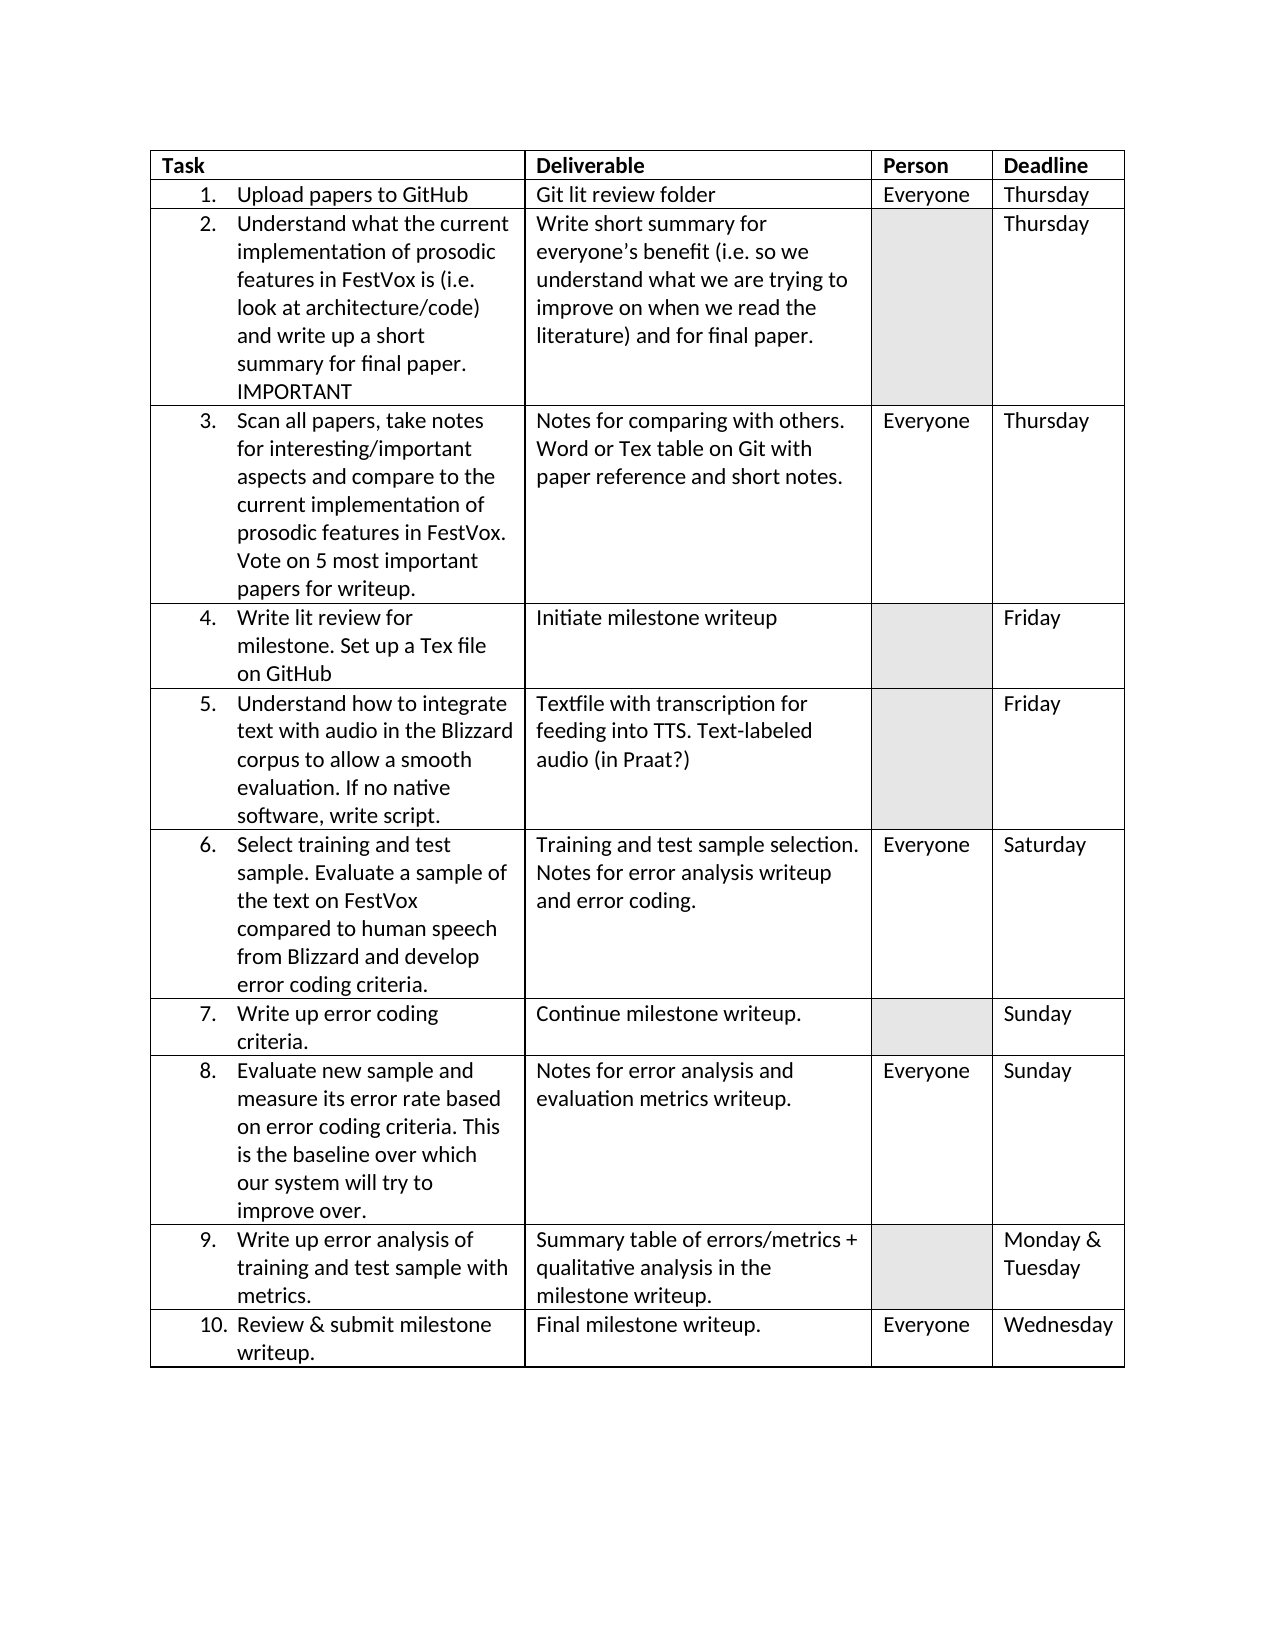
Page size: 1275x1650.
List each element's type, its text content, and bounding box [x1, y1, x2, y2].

table_cell Thursday [993, 209, 1124, 405]
table_cell Training and test sample selection. Notes for error analysis writeup and error coding. [526, 830, 871, 998]
table_header Deliverable [526, 151, 871, 179]
table_header Task [151, 151, 524, 179]
table_cell Everyone [872, 180, 992, 208]
table_cell Continue milestone writeup. [526, 999, 871, 1055]
table_cell Sunday [993, 1056, 1124, 1224]
table_cell [872, 209, 992, 405]
table_cell Evaluate new sample and measure its error rate based on error coding criteria. This is the baseline over which our system will try to improve over. [151, 1056, 524, 1224]
table_cell Thursday [993, 180, 1124, 208]
table_cell Textfile with transcription for feeding into TTS. Text-labeled audio (in Praat?) [526, 689, 871, 829]
table_cell Write up error analysis of training and test sample with metrics. [151, 1225, 524, 1309]
table_cell [872, 689, 992, 829]
table_cell Write up error coding criteria. [151, 999, 524, 1055]
table_cell Notes for error analysis and evaluation metrics writeup. [526, 1056, 871, 1224]
table_cell Everyone [872, 830, 992, 998]
table_cell Friday [993, 689, 1124, 829]
table_cell Everyone [872, 1310, 992, 1366]
table_cell Summary table of errors/metrics + qualitative analysis in the milestone writeup. [526, 1225, 871, 1309]
table_cell Write lit review for milestone. Set up a Tex file on GitHub [151, 604, 524, 688]
table_cell Understand what the current implementation of prosodic features in FestVox is (i.e. look at architecture/code) and write up a short summary for final paper. IMPORTANT [151, 209, 524, 405]
table_cell Understand how to integrate text with audio in the Blizzard corpus to allow a smooth evaluation. If no native software, write script. [151, 689, 524, 829]
table_cell Git lit review folder [526, 180, 871, 208]
table_cell Wednesday [993, 1310, 1124, 1366]
table_cell Final milestone writeup. [526, 1310, 871, 1366]
table_cell Thursday [993, 406, 1124, 602]
table_cell [872, 604, 992, 688]
table_header Person [872, 151, 992, 179]
table_cell Write short summary for everyone’s benefit (i.e. so we understand what we are trying to improve on when we read the literature) and for final paper. [526, 209, 871, 405]
table_cell [872, 999, 992, 1055]
table_cell Saturday [993, 830, 1124, 998]
table_cell Everyone [872, 1056, 992, 1224]
table_cell Everyone [872, 406, 992, 602]
table_header Deadline [993, 151, 1124, 179]
table_cell Initiate milestone writeup [526, 604, 871, 688]
table_cell Scan all papers, take notes for interesting/important aspects and compare to the current implementation of prosodic features in FestVox. Vote on 5 most important papers for writeup. [151, 406, 524, 602]
table_cell [872, 1225, 992, 1309]
table_cell Monday & Tuesday [993, 1225, 1124, 1309]
table_cell Notes for comparing with others. Word or Tex table on Git with paper reference and short notes. [526, 406, 871, 602]
table_cell Sunday [993, 999, 1124, 1055]
table_cell Select training and test sample. Evaluate a sample of the text on FestVox compared to human speech from Blizzard and develop error coding criteria. [151, 830, 524, 998]
table_cell Review & submit milestone writeup. [151, 1310, 524, 1366]
table_cell Upload papers to GitHub [151, 180, 524, 208]
table_cell Friday [993, 604, 1124, 688]
